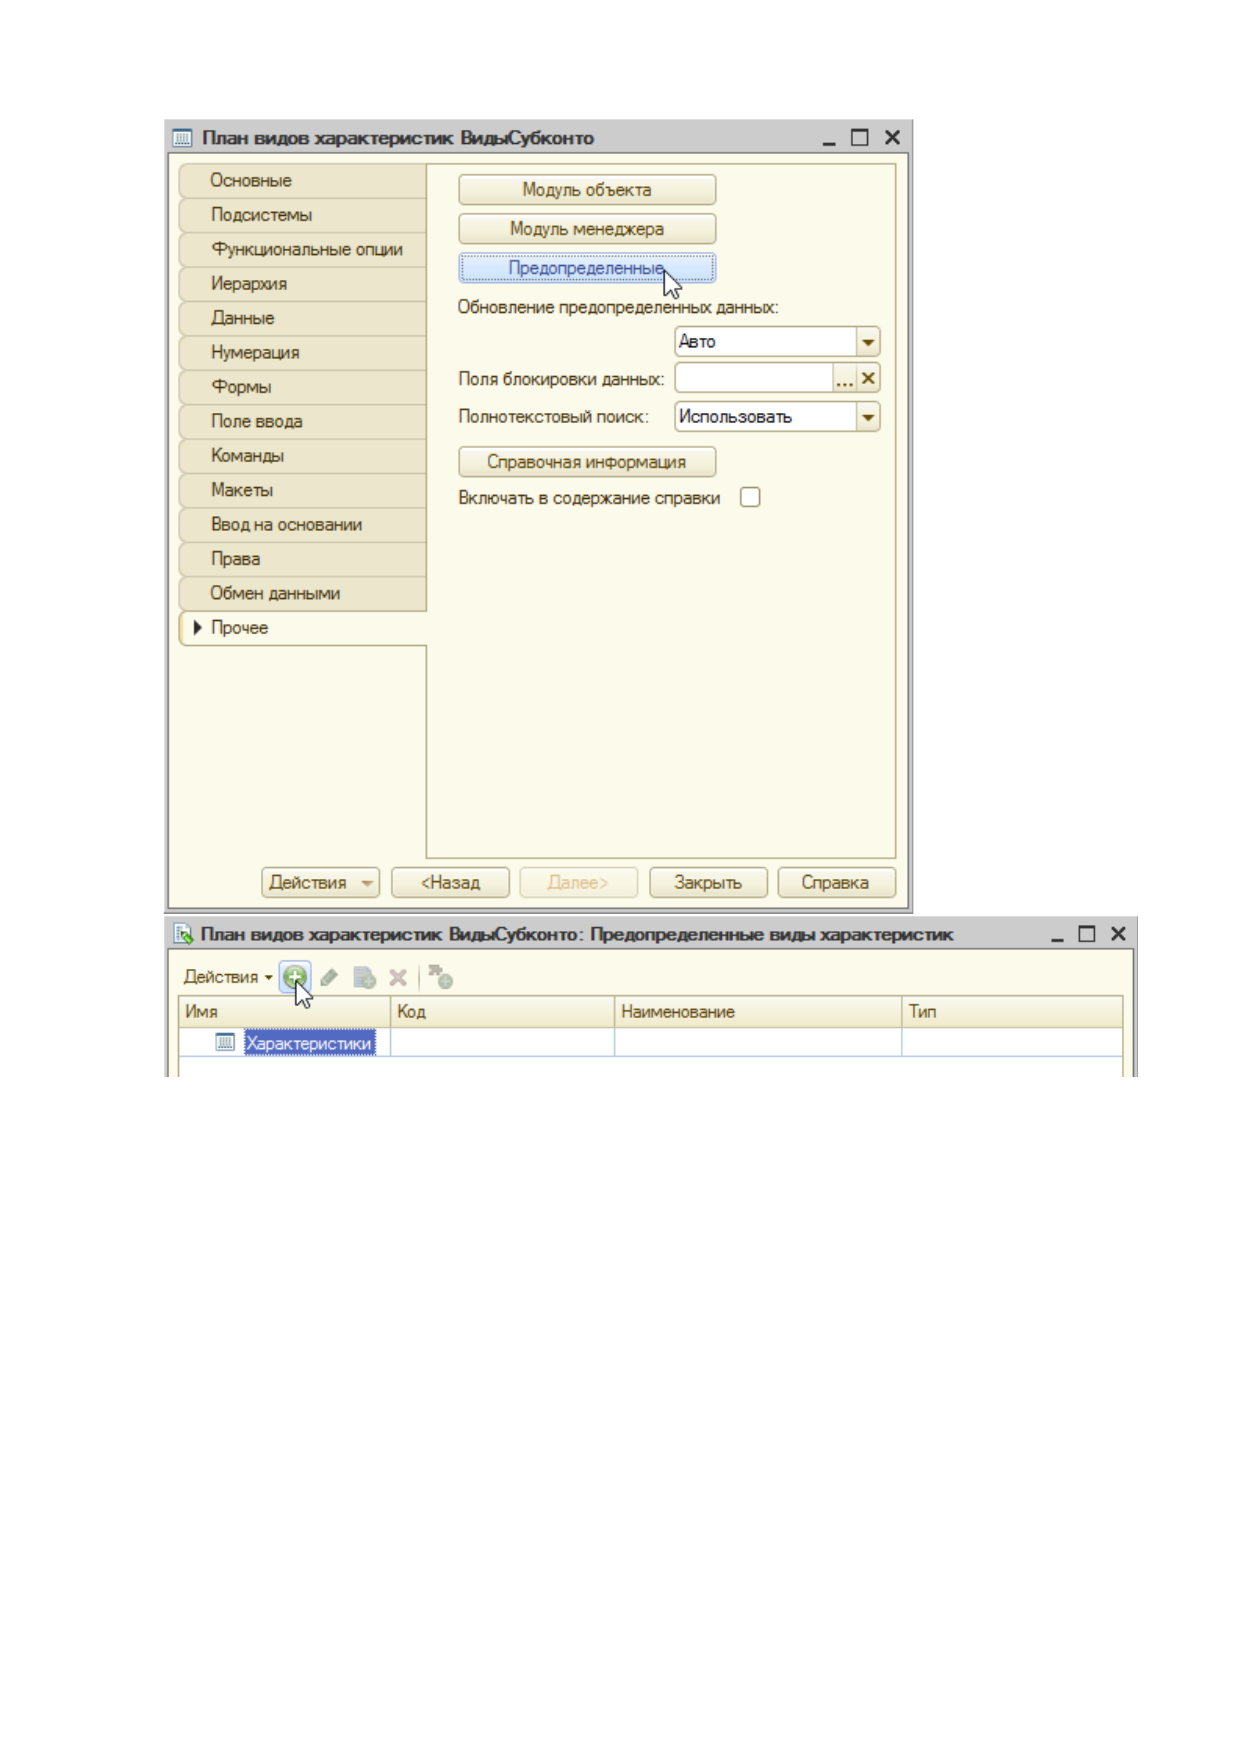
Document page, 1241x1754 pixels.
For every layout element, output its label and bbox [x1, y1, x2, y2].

picture [163, 915, 1138, 1077]
picture [163, 118, 914, 914]
